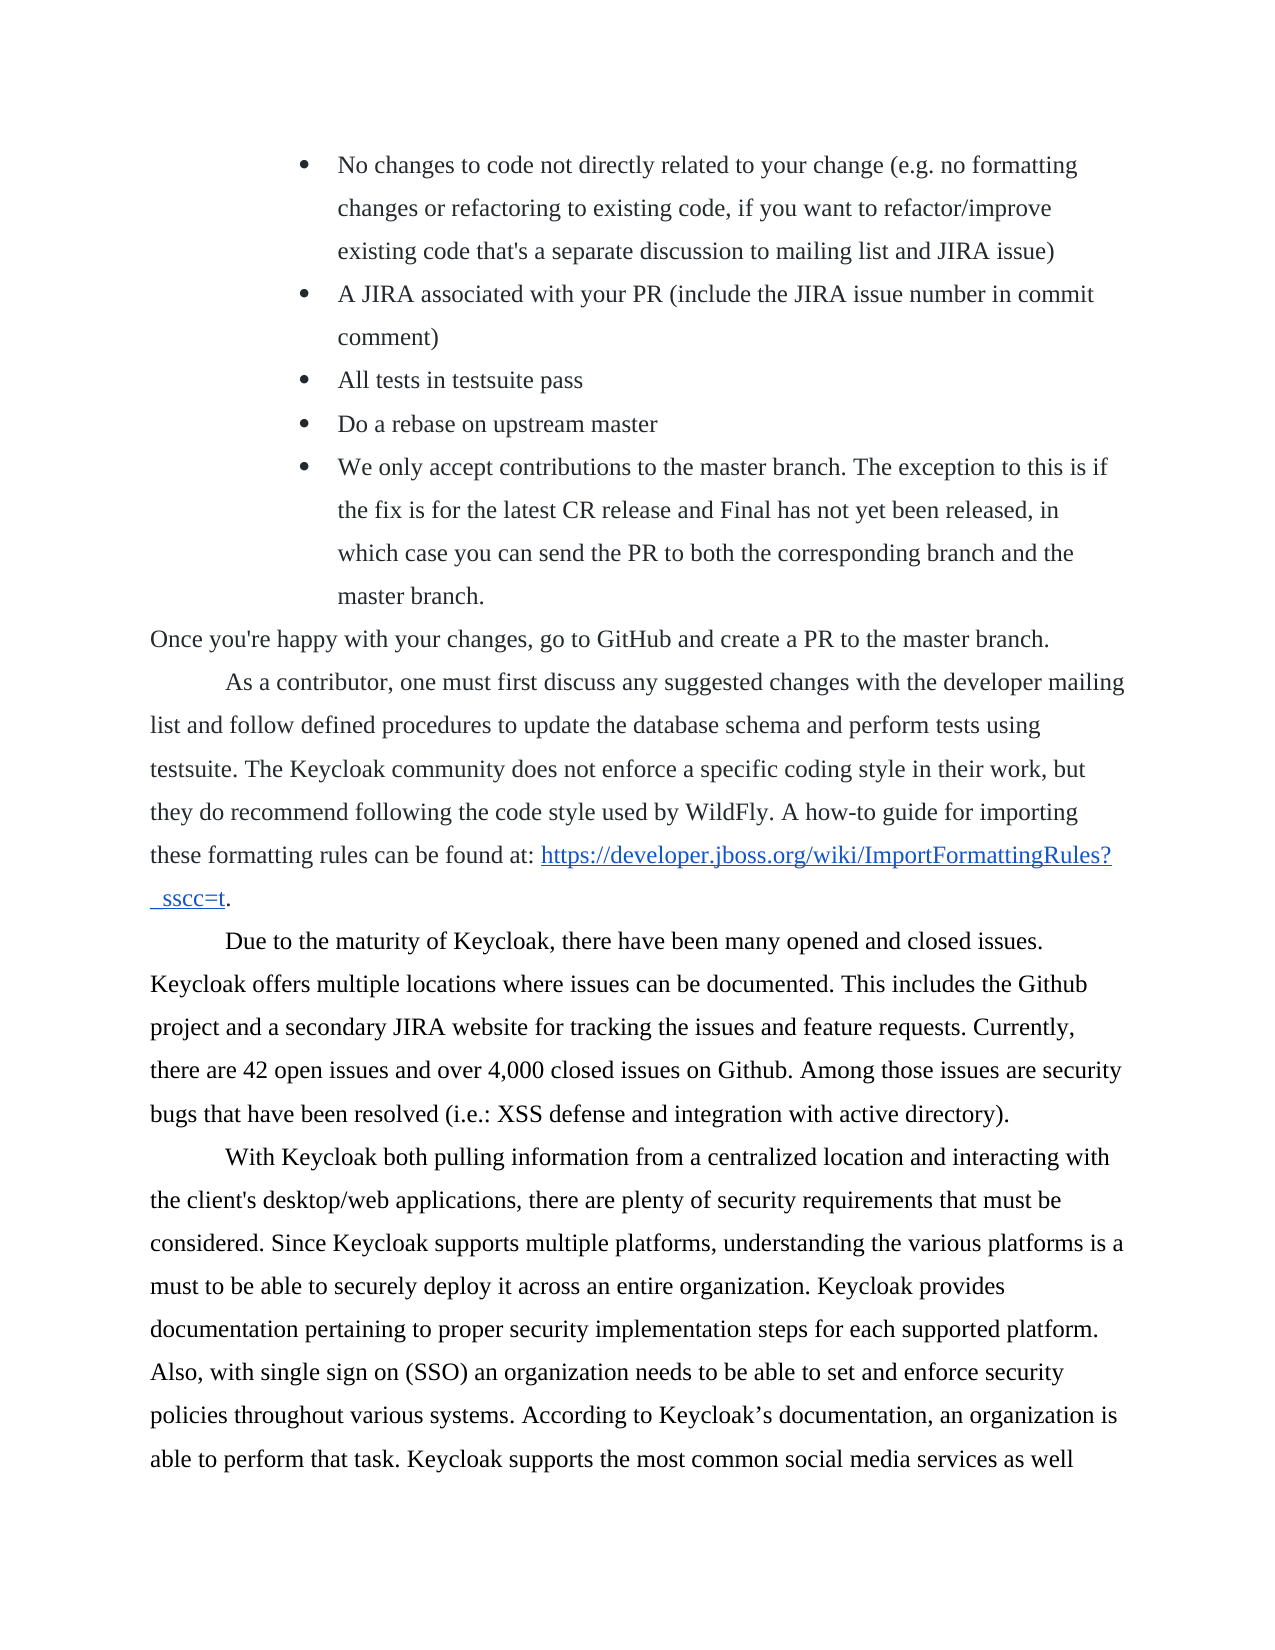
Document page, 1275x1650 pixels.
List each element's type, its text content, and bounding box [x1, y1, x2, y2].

list Do a rebase on upstream master [300, 409, 1125, 437]
list We only accept contributions to the master branch. The exception to this is if the fix is for the latest CR release and Final has not yet been released, in which case you can send the PR to both the corresponding branch and the master branch. [300, 452, 1125, 610]
list A JIRA associated with your PR (include the JIRA issue number in commit comment) [300, 279, 1125, 351]
text As a contributor, one must first discuss any suggested changes with the developer mailing list and follow defined procedures to update the database schema and perform tests using testsuite. The Keycloak community does not enforce a specific coding style in their work, but they do recommend following the code style used by WildFly. A how-to guide for importing these formatting rules can be found at: https://developer.jboss.org/wiki/ImportFormattingRules?_sscc=t. [150, 667, 1125, 912]
text Once you're happy with your changes, go to GitHub and create a PR to the master branch. [150, 624, 1125, 653]
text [150, 1142, 1125, 1472]
text Due to the maturity of Keycloak, there have been many opened and closed issues. Keycloak offers multiple locations where issues can be documented. This includes the Github project and a secondary JIRA website for tracking the issues and feature requests. Currently, there are 42 open issues and over 4,000 closed issues on Github. Among those issues are security bugs that have been resolved (i.e.: XSS defense and integration with active directory). [150, 926, 1125, 1127]
list All tests in testsuite pass [300, 366, 1125, 394]
list No changes to code not directly related to your change (e.g. no formatting changes or refactoring to existing code, if you want to refactor/improve existing code that's a separate discussion to mailing list and JIRA issue) [300, 150, 1125, 265]
